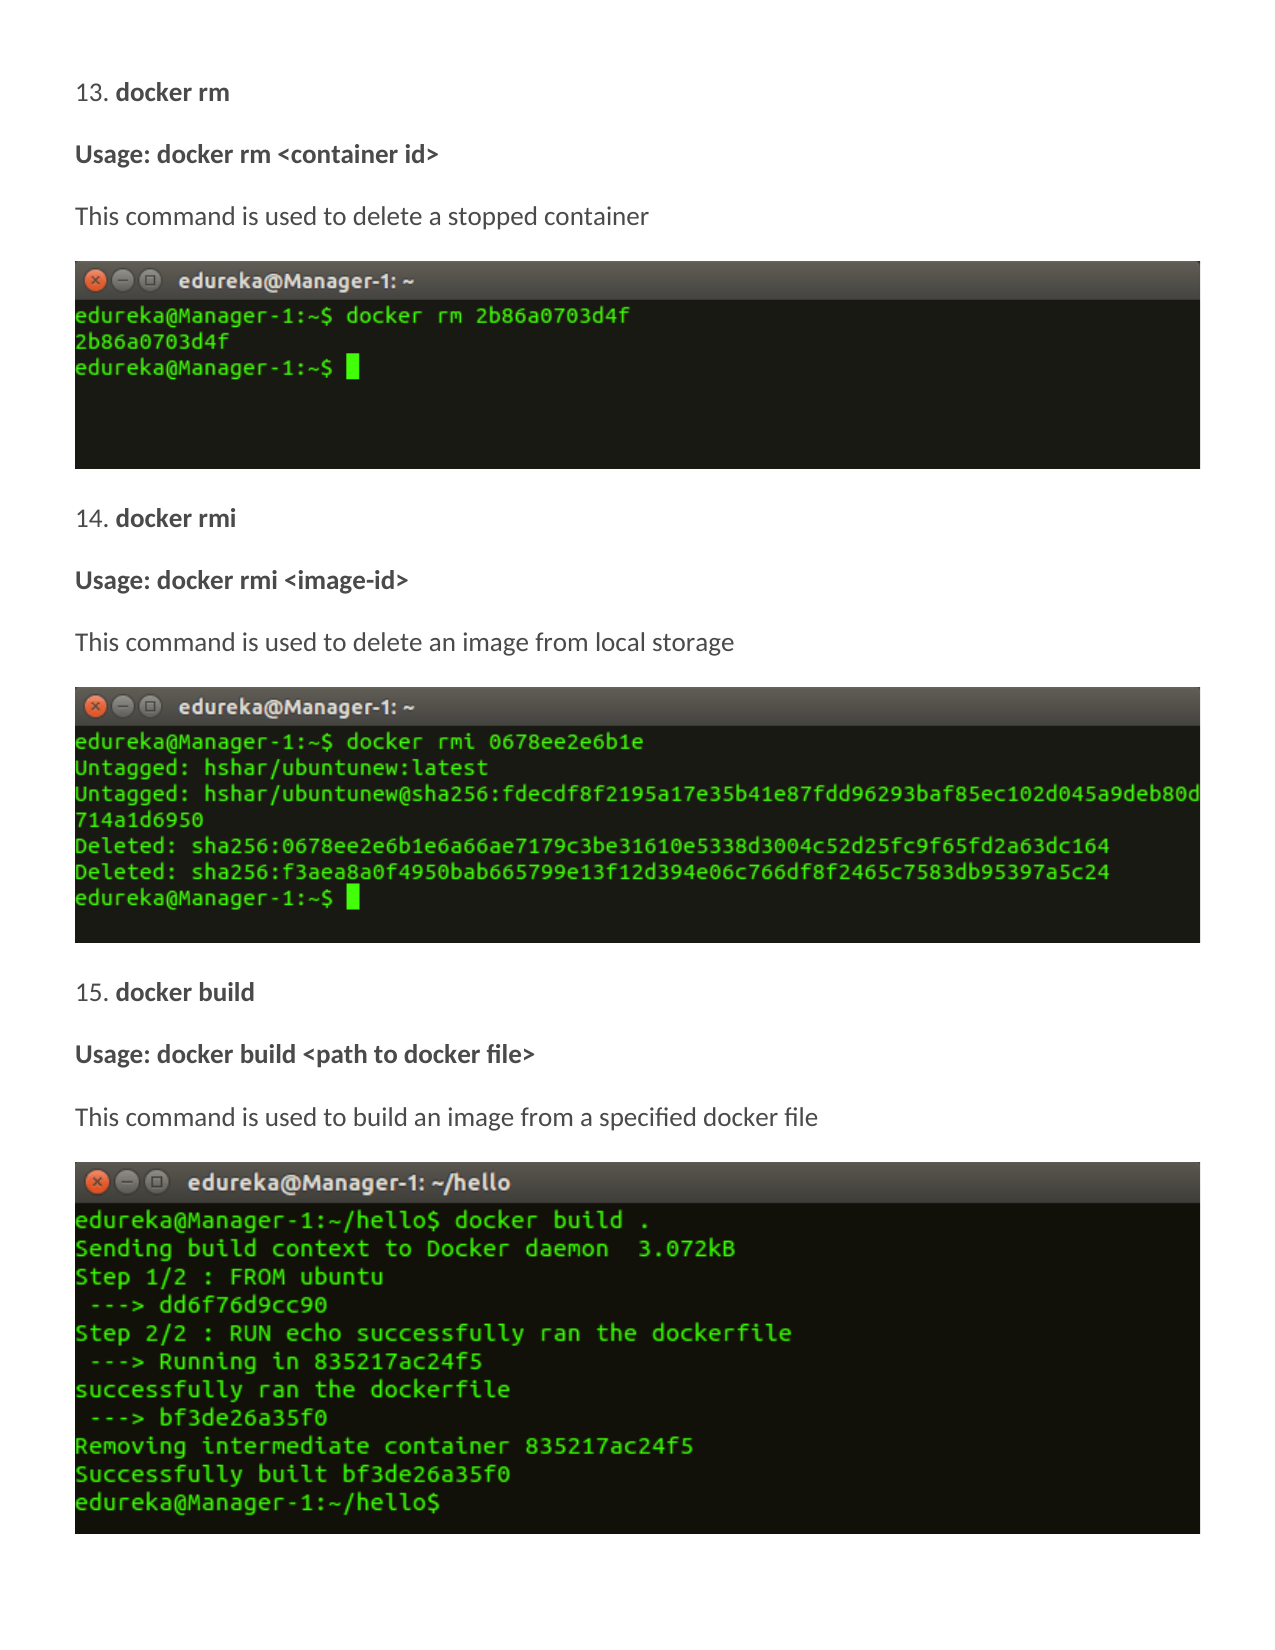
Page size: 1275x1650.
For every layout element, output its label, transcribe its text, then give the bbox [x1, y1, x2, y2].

text 15. docker build [75, 943, 1200, 1008]
text Usage: docker rmi <image-id> [75, 563, 1200, 596]
text This command is used to delete a stopped container [75, 199, 1200, 232]
text Usage: docker rm <container id> [75, 137, 1200, 170]
picture [75, 261, 1200, 469]
text 13. docker rm [75, 75, 1200, 108]
text 14. docker rmi [75, 469, 1200, 534]
text This command is used to delete an image from local storage [75, 626, 1200, 659]
text This command is used to build an image from a specified docker file [75, 1100, 1200, 1133]
picture [75, 1162, 1200, 1534]
text Usage: docker build <path to docker file> [75, 1038, 1200, 1071]
picture [75, 687, 1200, 943]
